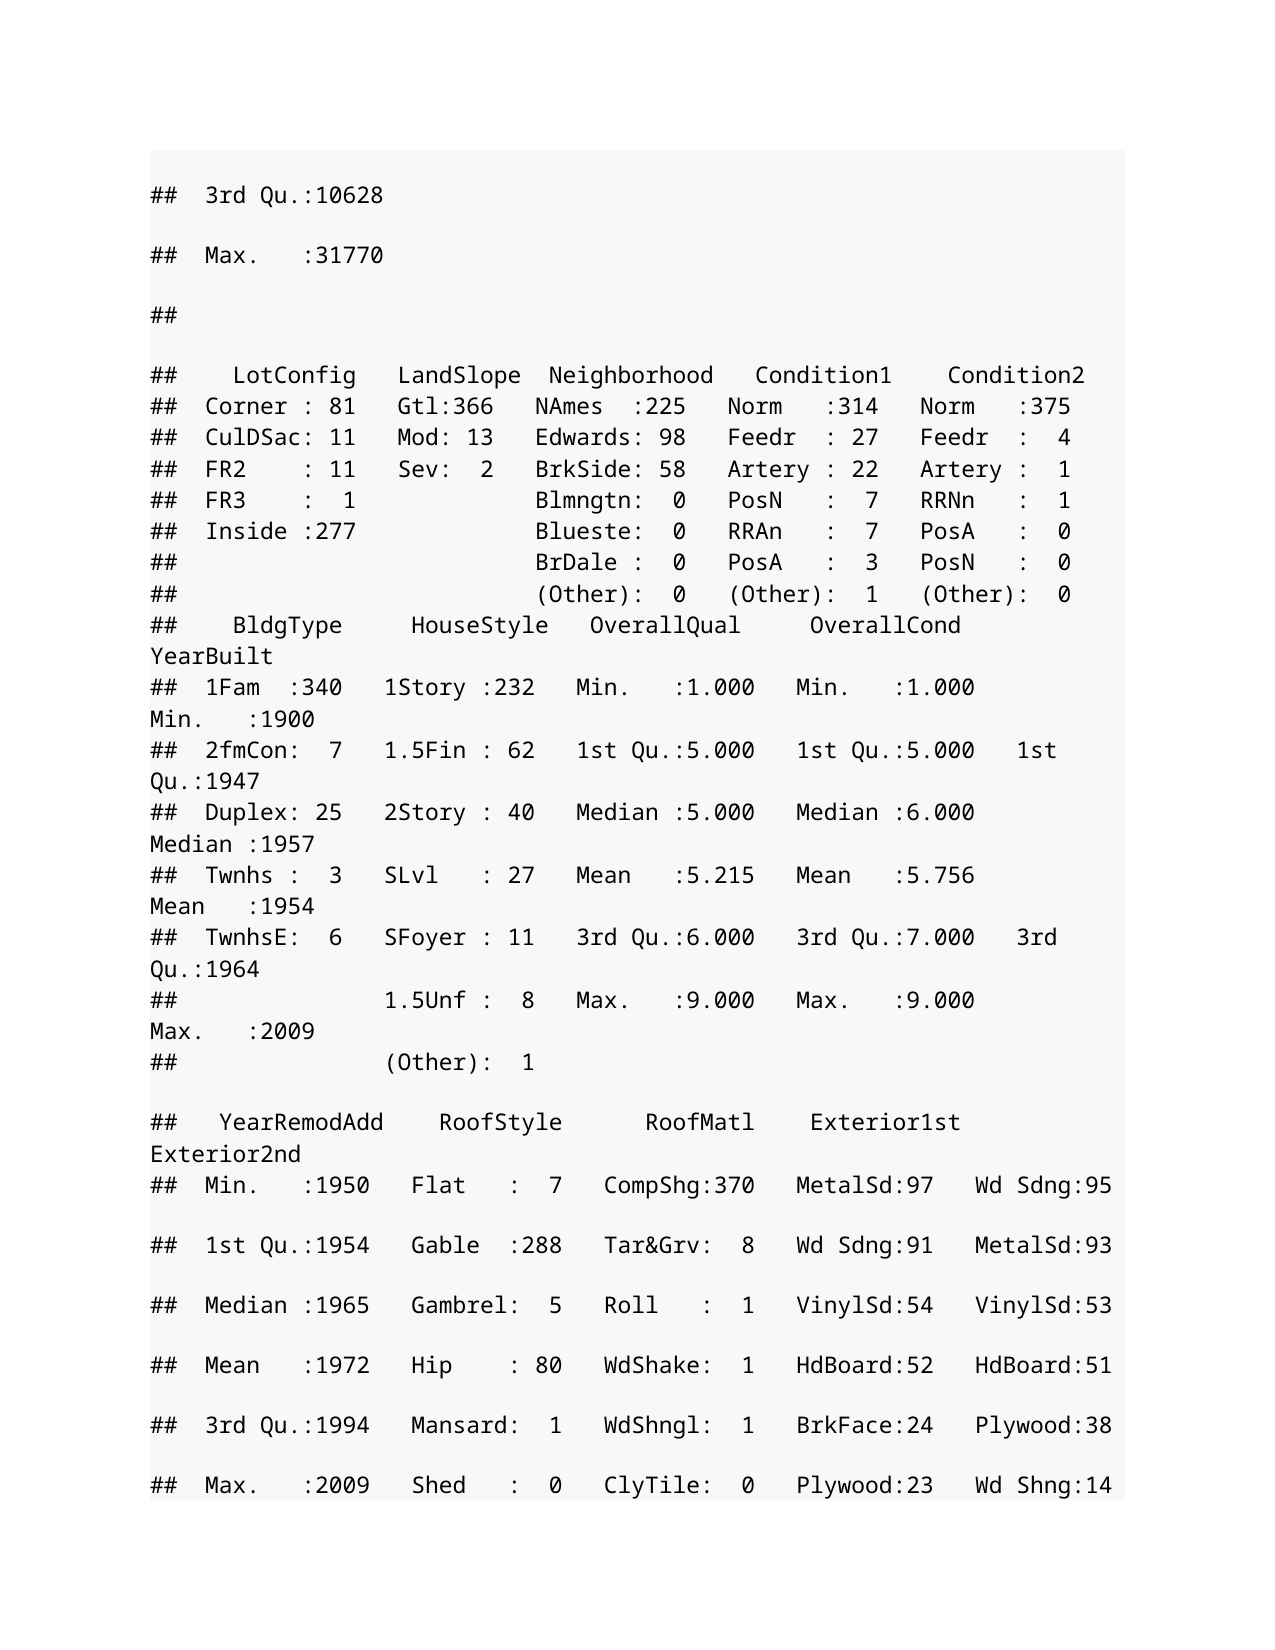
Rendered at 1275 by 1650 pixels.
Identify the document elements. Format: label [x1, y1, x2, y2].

text [150, 150, 1125, 1500]
